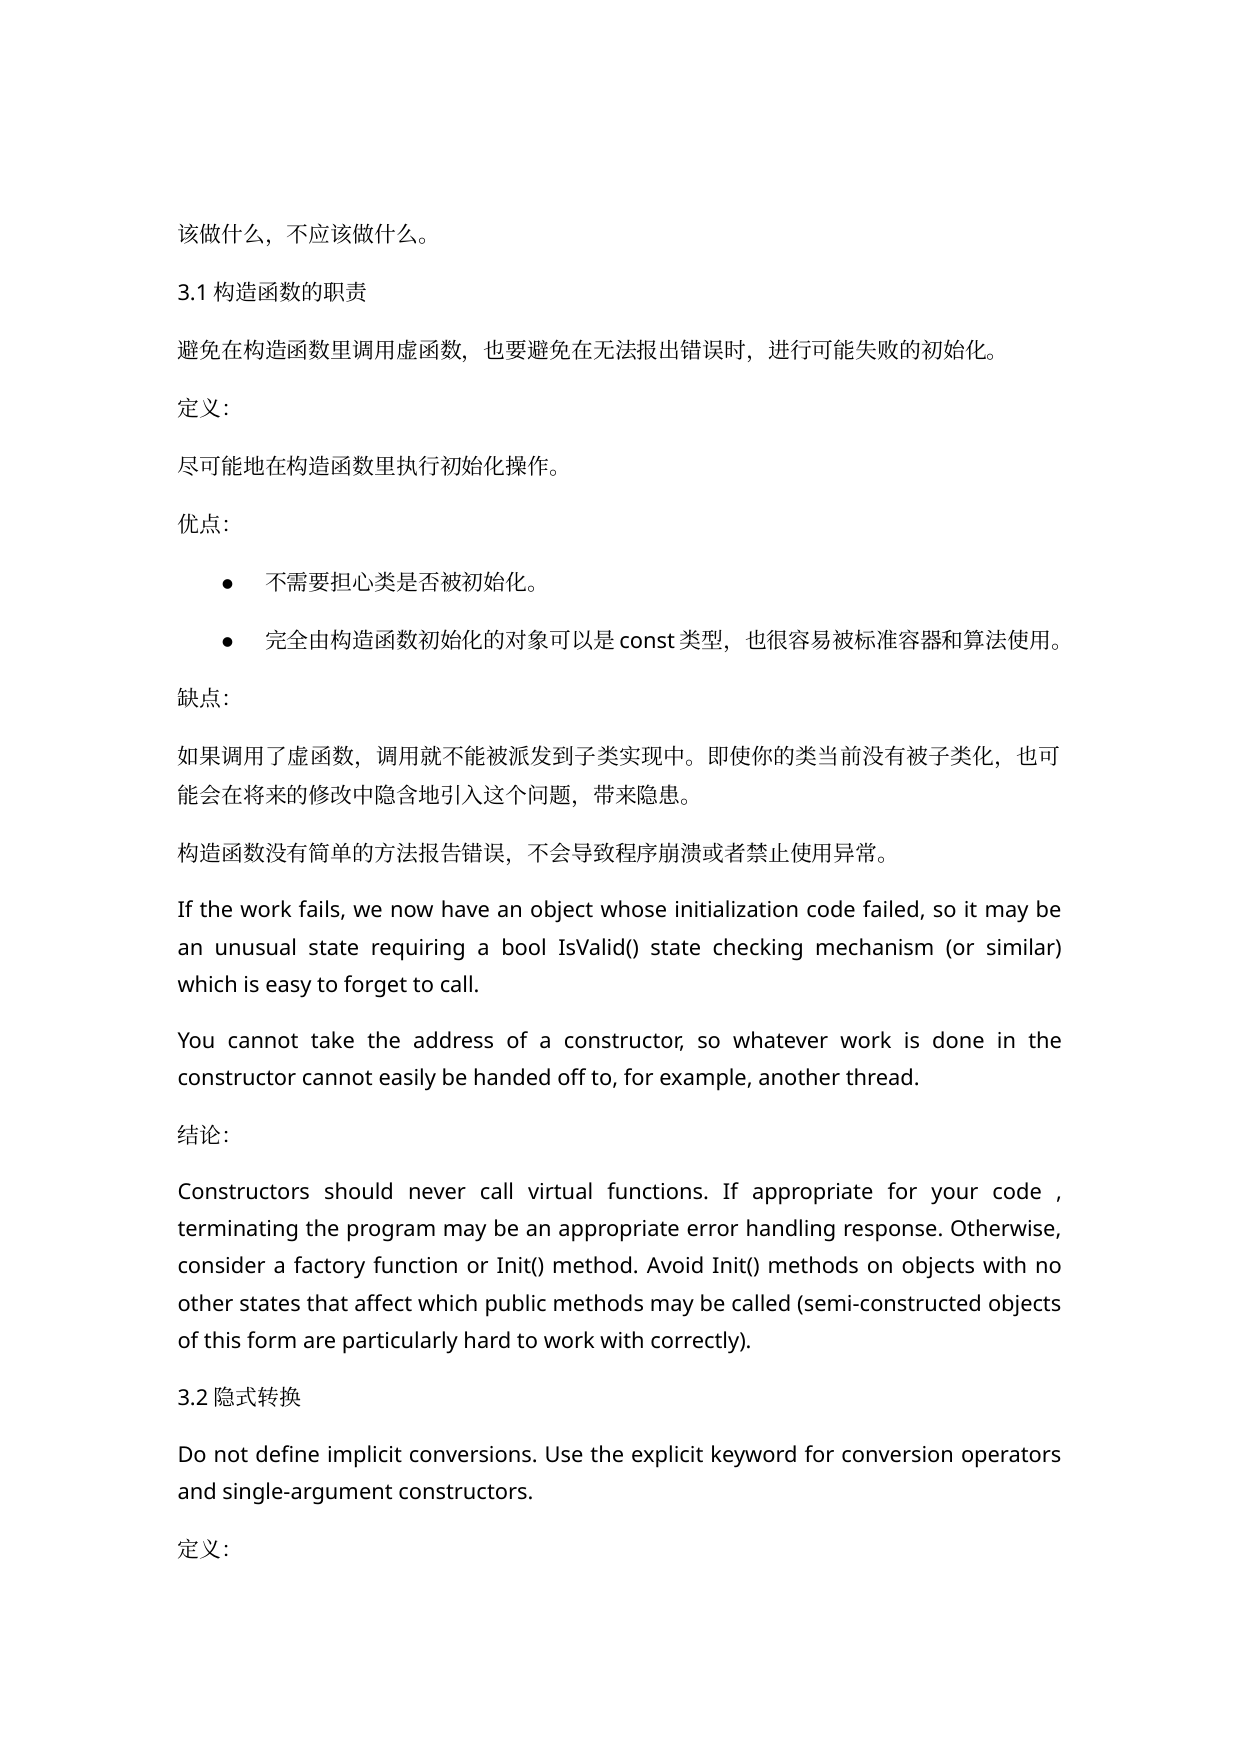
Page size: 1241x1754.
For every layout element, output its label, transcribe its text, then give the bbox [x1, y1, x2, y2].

text 定义： [177, 391, 1063, 422]
text You cannot take the address of a constructor, so whatever work is done in the constructor cannot easily be handed off to, for example, another thread. [177, 1025, 1063, 1092]
list 完全由构造函数初始化的对象可以是const类型，也很容易被标准容器和算法使用。 [221, 623, 1063, 654]
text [177, 217, 1063, 248]
text Do not define implicit conversions. Use the explicit keyword for conversion operators and single-argument constructors. [177, 1439, 1063, 1506]
text 3.1 构造函数的职责 [177, 275, 1063, 306]
list 不需要担心类是否被初始化。 [221, 565, 1063, 596]
text 构造函数没有简单的方法报告错误，不会导致程序崩溃或者禁止使用异常。 [177, 836, 1063, 868]
text 如果调用了虚函数，调用就不能被派发到子类实现中。即使你的类当前没有被子类化，也可能会在将来的修改中隐含地引入这个问题，带来隐患。 [177, 739, 1063, 810]
text 缺点： [177, 681, 1063, 713]
text Constructors should never call virtual functions. If appropriate for your code , terminating the program may be an appropriate error handling response. Otherwise, consider a factory function or Init() method. Avoid Init() methods on objects with no other states that affect which public methods may be called (semi-constructed objects of this form are particularly hard to work with correctly). [177, 1176, 1063, 1354]
text 定义： [177, 1532, 1063, 1563]
text 尽可能地在构造函数里执行初始化操作。 [177, 449, 1063, 480]
text 优点： [177, 507, 1063, 538]
text 结论： [177, 1118, 1063, 1149]
text If the work fails, we now have an object whose initialization code failed, so it may be an unusual state requiring a bool IsValid() state checking mechanism (or similar) which is easy to forget to call. [177, 894, 1063, 999]
text 避免在构造函数里调用虚函数，也要避免在无法报出错误时，进行可能失败的初始化。 [177, 333, 1063, 364]
text 3.2 隐式转换 [177, 1381, 1063, 1412]
